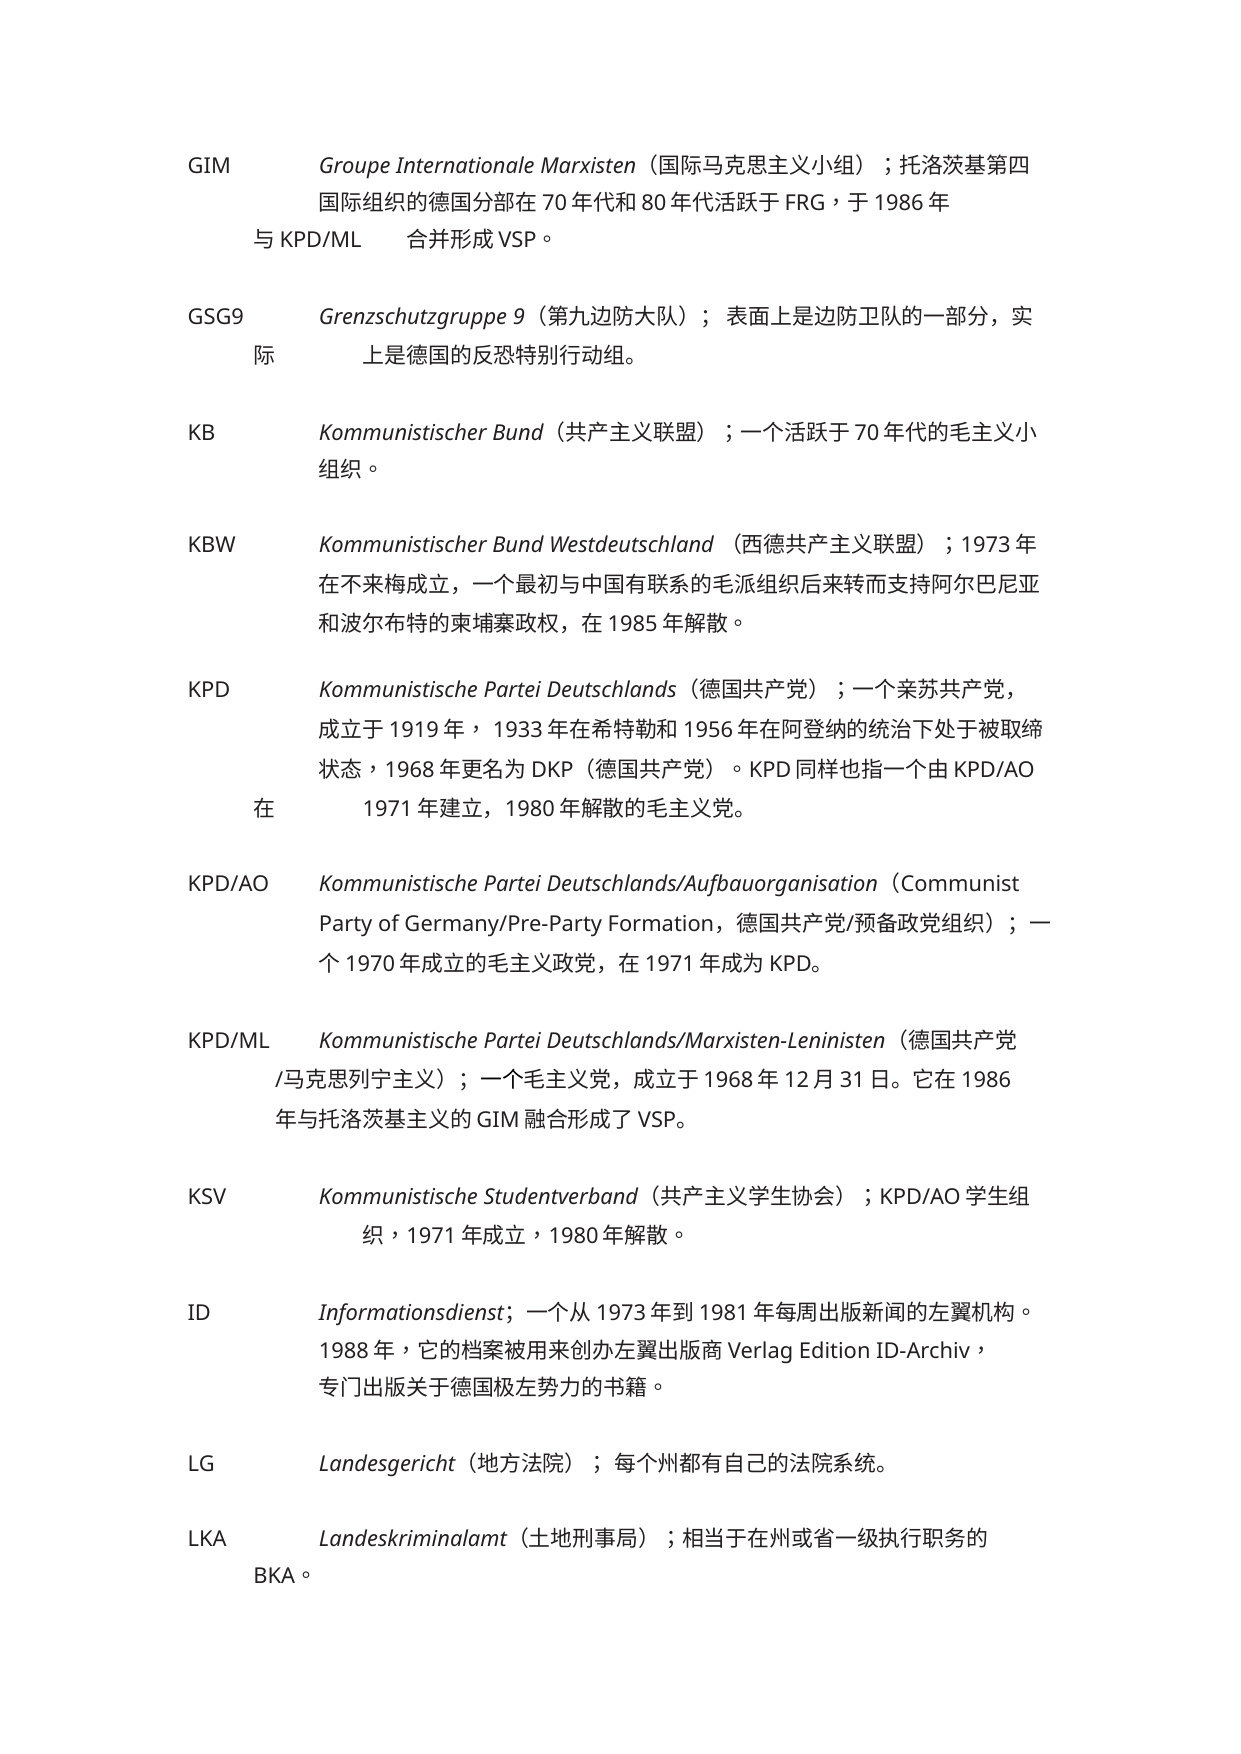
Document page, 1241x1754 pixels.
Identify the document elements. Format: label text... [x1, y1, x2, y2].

text LKA Landeskriminalamt（土地刑事局）；相当于在州或省一级执行职务的BKA。 [187, 1523, 1053, 1590]
text KPD/ML Kommunistische Partei Deutschlands/Marxisten-Leninisten（德国共产党 /马克思列宁主义）；一个毛主义党，成立于1968年12月31日。它在1986 年与托洛茨基主义的GIM融合形成了VSP。 [187, 1023, 1053, 1134]
text GSG9 Grenzschutzgruppe 9（第九边防大队）； 表面上是边防卫队的一部分，实际 上是德国的反恐特别行动组。 [187, 299, 1053, 370]
text LG Landesgericht（地方法院）； 每个州都有自己的法院系统。 [187, 1446, 1053, 1478]
text KB Kommunistischer Bund（共产主义联盟）；一个活跃于70年代的毛主义小 组织。 [187, 415, 1053, 484]
text KPD/AO Kommunistische Partei Deutschlands/Aufbauorganisation（Communist Party of Germany/Pre-Party Formation，德国共产党/预备政党组织）；一 个1970年成立的毛主义政党，在1971年成为KPD。 [187, 868, 1053, 977]
text KPD Kommunistische Partei Deutschlands（德国共产党）；一个亲苏共产党， 成立于1919年， 1933年在希特勒和1956年在阿登纳的统治下处于被取缔 状态，1968年更名为DKP（德国共产党）。KPD同样也指一个由KPD/AO在 1971年建立，1980年解散的毛主义党。 [187, 672, 1053, 823]
text ID Informationsdienst；一个从1973年到1981年每周出版新闻的左翼机构。 1988年，它的档案被用来创办左翼出版商Verlag Edition ID-Archiv， 专门出版关于德国极左势力的书籍。 [187, 1295, 1053, 1402]
text GIM Groupe Internationale Marxisten（国际马克思主义小组）；托洛茨基第四 国际组织的德国分部在70年代和80年代活跃于FRG，于1986年与KPD/ML 合并形成VSP。 [187, 150, 1053, 254]
text KSV Kommunistische Studentverband（共产主义学生协会）；KPD/AO学生组 织，1971年成立，1980年解散。 [187, 1179, 1053, 1250]
text KBW Kommunistischer Bund Westdeutschland （西德共产主义联盟）；1973年 在不来梅成立，一个最初与中国有联系的毛派组织后来转而支持阿尔巴尼亚 和波尔布特的柬埔寨政权，在1985年解散。 [187, 529, 1053, 638]
